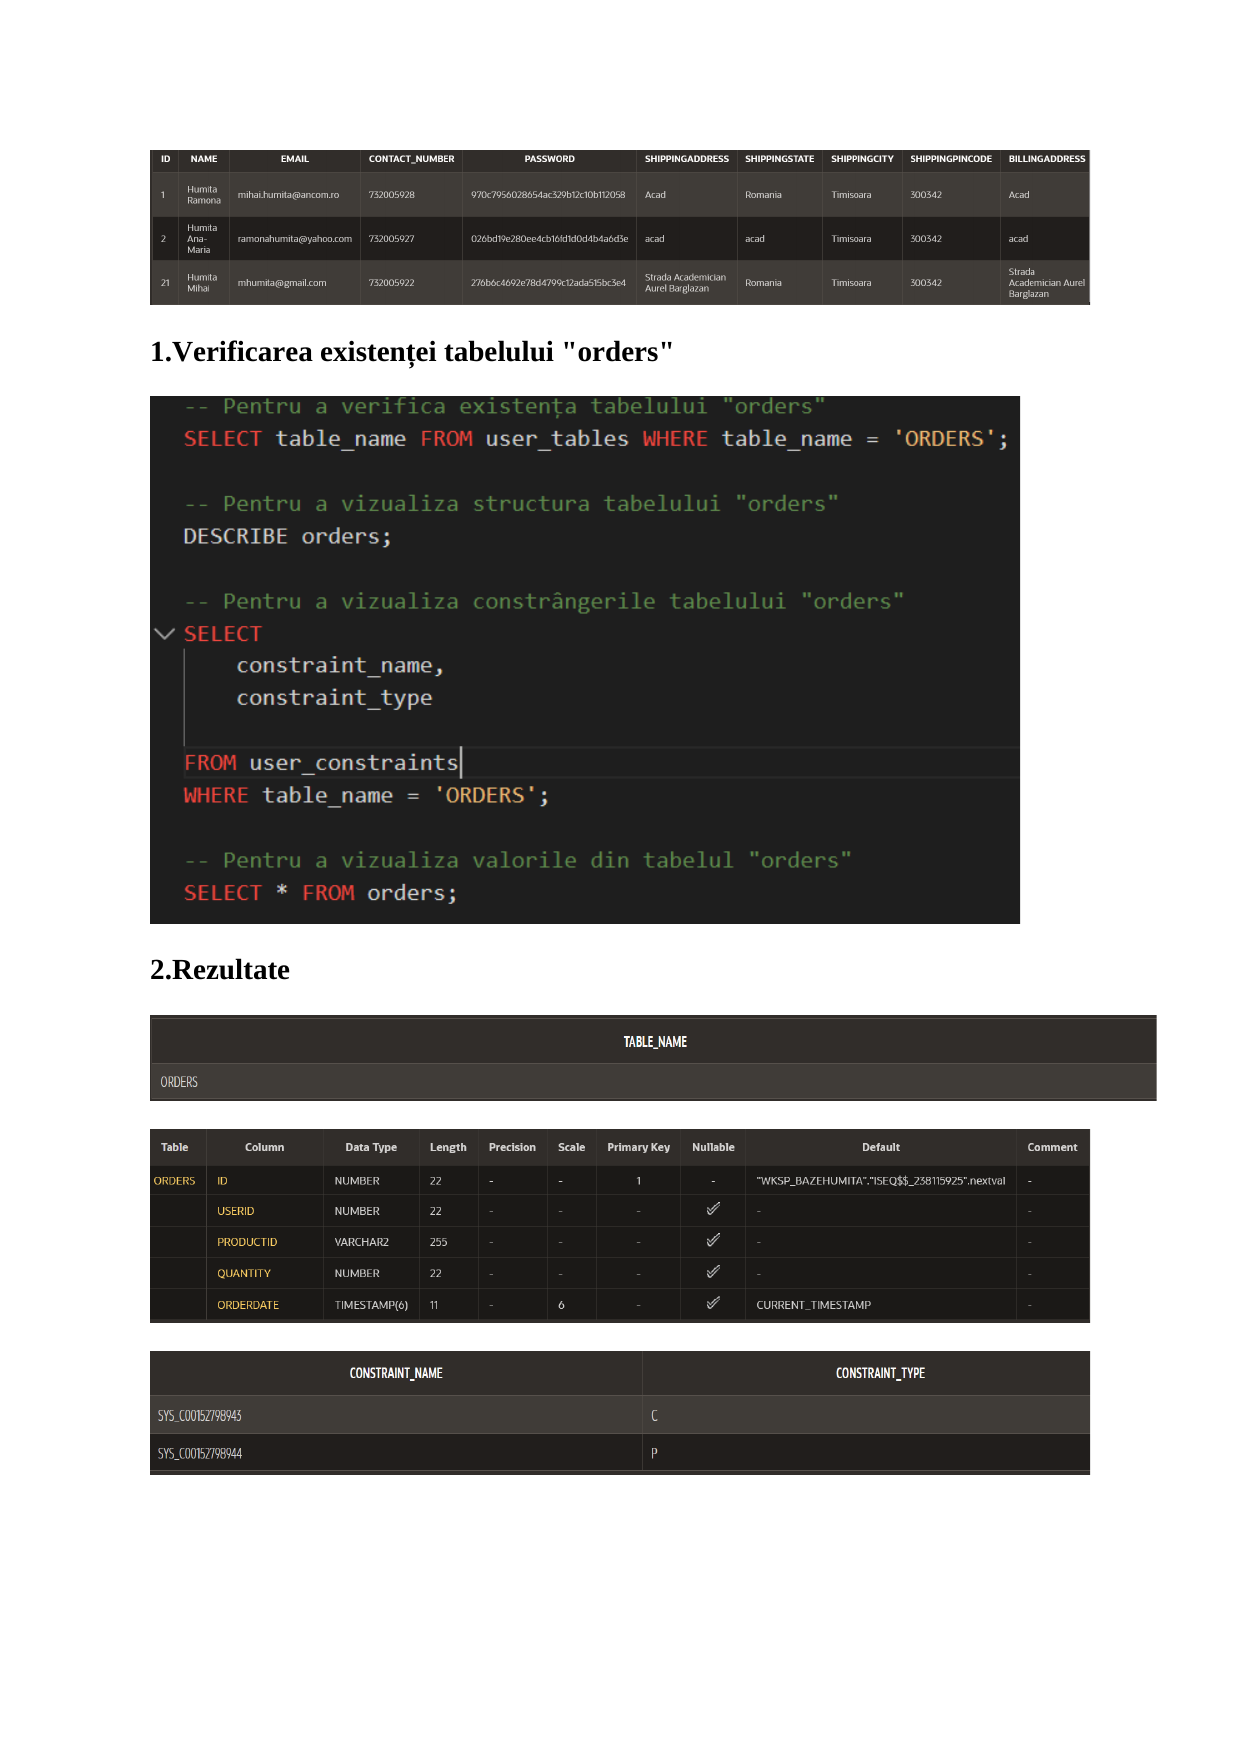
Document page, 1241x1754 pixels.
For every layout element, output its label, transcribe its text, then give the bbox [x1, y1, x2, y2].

picture [150, 1351, 1091, 1475]
picture [150, 150, 1091, 305]
picture [150, 1015, 1157, 1101]
picture [150, 1129, 1091, 1323]
picture [150, 396, 1021, 924]
text 1.Verificarea existenței tabelului "orders" [150, 334, 1090, 367]
text 2.Rezultate [150, 952, 1090, 986]
